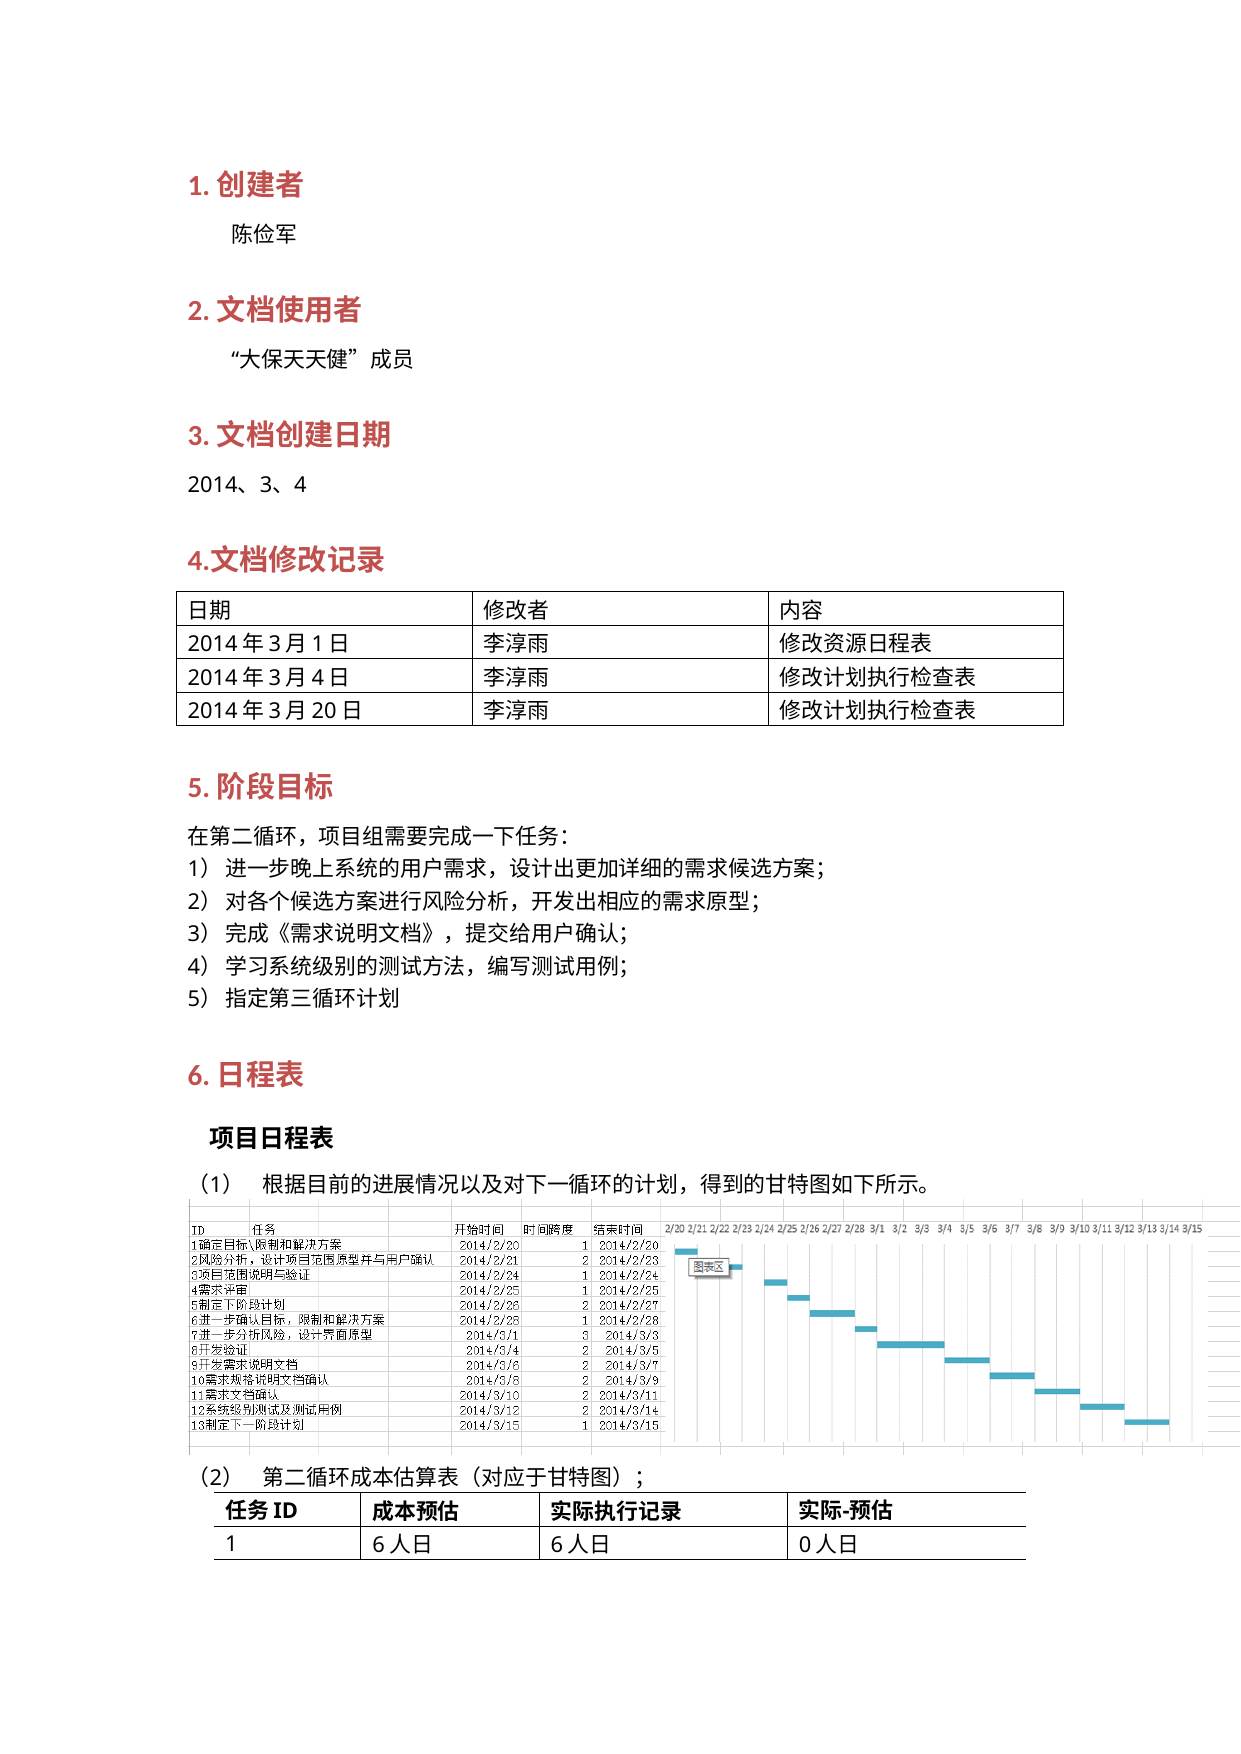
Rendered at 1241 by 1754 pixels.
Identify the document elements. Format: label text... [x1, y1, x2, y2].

table_cell 李淳雨 [473, 659, 768, 692]
table_cell 0人日 [788, 1527, 1026, 1559]
text 在第二循环，项目组需要完成一下任务： [187, 819, 1053, 851]
table_header 实际-预估 [788, 1493, 1026, 1526]
list 进一步晚上系统的用户需求，设计出更加详细的需求候选方案； [187, 851, 1053, 884]
subtitle 5. 阶段目标 [187, 764, 1053, 806]
table_cell 2014年3月1日 [177, 626, 472, 658]
list 学习系统级别的测试方法，编写测试用例； [187, 949, 1053, 981]
subtitle 6. 日程表 [187, 1051, 1053, 1093]
text 陈俭军 [187, 217, 1053, 249]
table_header 日期 [177, 592, 472, 625]
table_cell 修改计划执行检查表 [769, 693, 1063, 725]
table_header 内容 [769, 592, 1063, 625]
table_cell 李淳雨 [473, 693, 768, 725]
subtitle 2. 文档使用者 [187, 287, 1053, 329]
picture [187, 1199, 1241, 1455]
list 根据目前的进展情况以及对下一循环的计划，得到的甘特图如下所示。 [187, 1167, 1053, 1199]
table_cell 2014年3月4日 [177, 659, 472, 692]
list 完成《需求说明文档》，提交给用户确认； [187, 916, 1053, 949]
list 第二循环成本估算表（对应于甘特图）； [187, 1460, 1053, 1492]
list 指定第三循环计划 [187, 981, 1053, 1014]
table_cell 李淳雨 [473, 626, 768, 658]
text 2014、3、4 [187, 466, 1053, 499]
text “大保天天健”成员 [187, 342, 1053, 374]
list 对各个候选方案进行风险分析，开发出相应的需求原型； [187, 884, 1053, 916]
table_cell 2014年3月20日 [177, 693, 472, 725]
table_cell 修改资源日程表 [769, 626, 1063, 658]
subtitle 项目日程表 [209, 1118, 1031, 1155]
table_header 成本预估 [361, 1493, 539, 1526]
table_header 实际执行记录 [540, 1493, 787, 1526]
table_cell 6人日 [540, 1527, 787, 1559]
subtitle 1. 创建者 [187, 162, 1053, 204]
table_header 任务ID [214, 1493, 360, 1526]
subtitle 3. 文档创建日期 [187, 412, 1053, 454]
table_header 修改者 [473, 592, 768, 625]
table_cell 修改计划执行检查表 [769, 659, 1063, 692]
table_cell 6人日 [361, 1527, 539, 1559]
subtitle 4.文档修改记录 [187, 536, 1053, 579]
table_cell 1 [214, 1527, 360, 1559]
